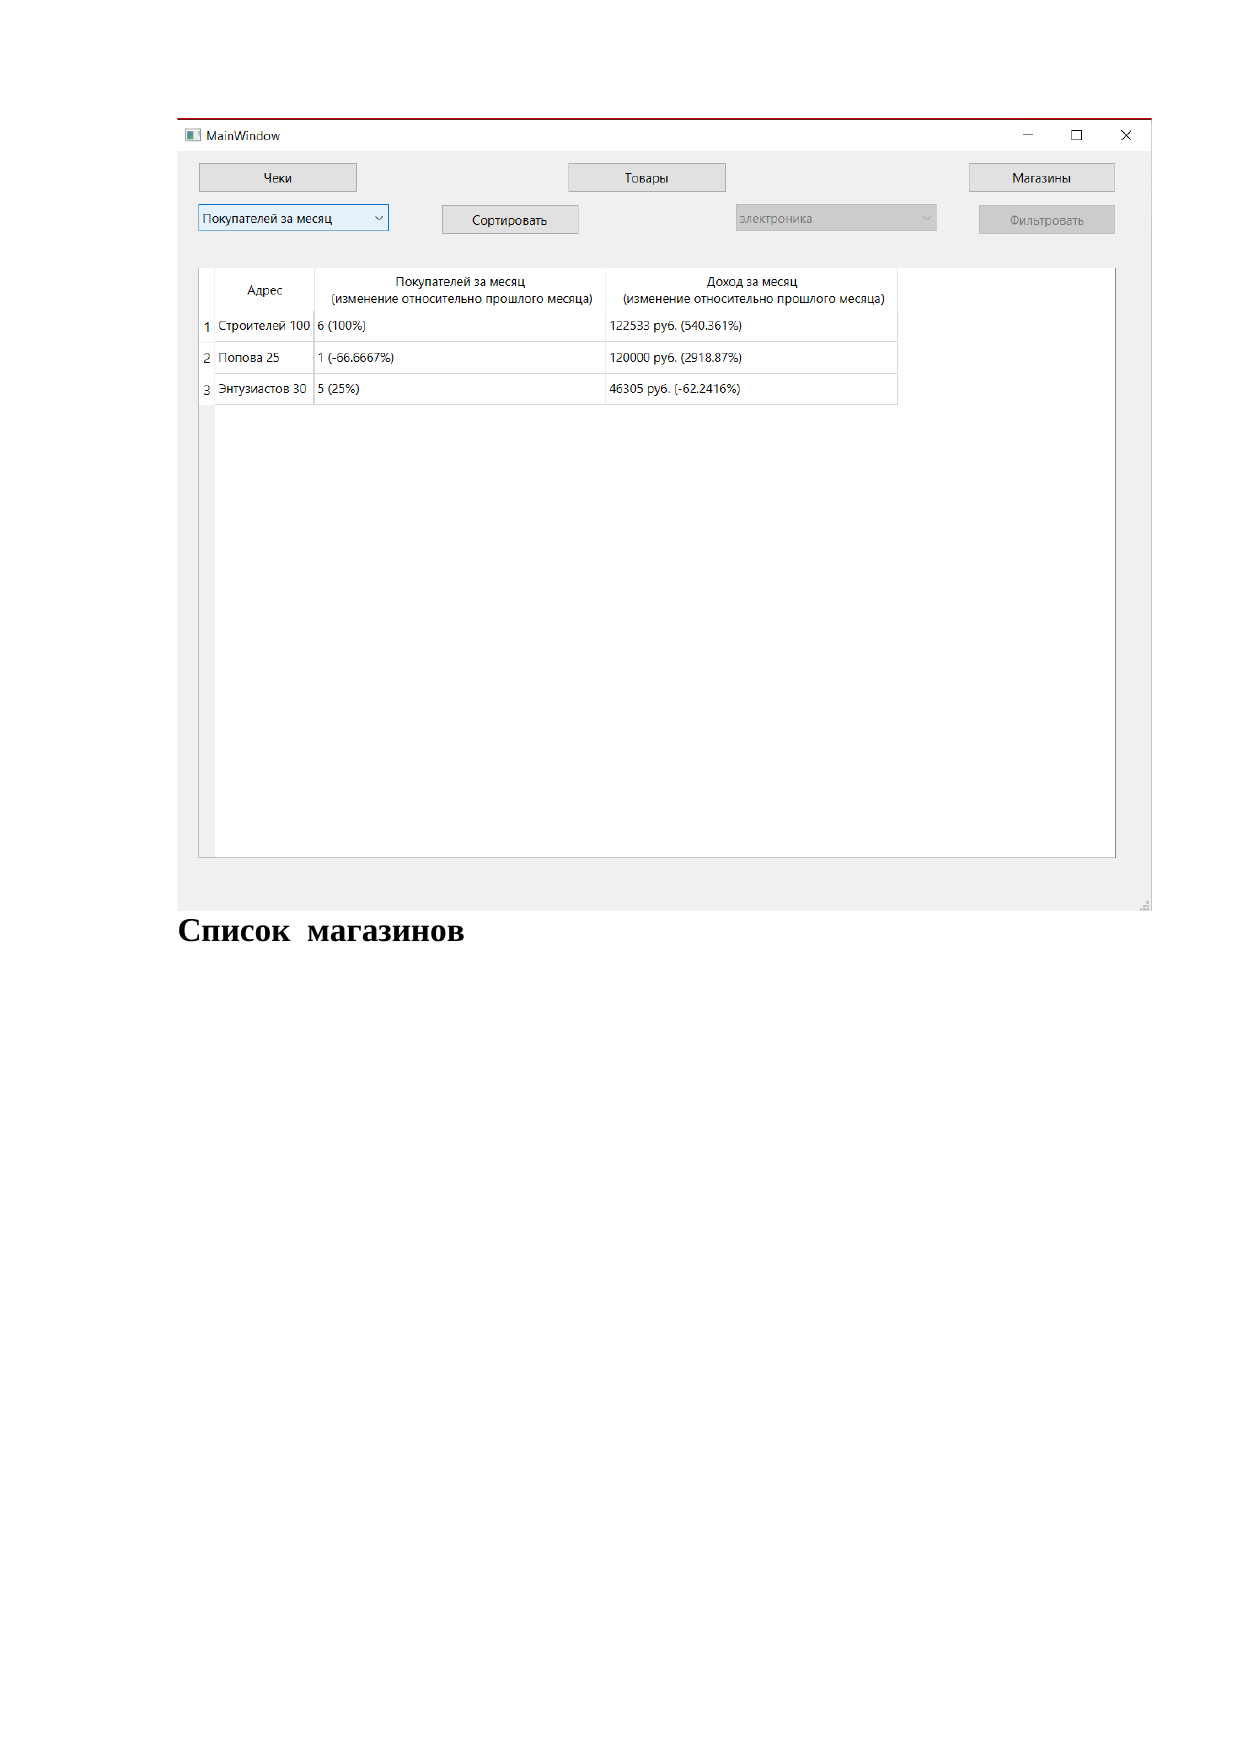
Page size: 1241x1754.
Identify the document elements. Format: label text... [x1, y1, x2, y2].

text Список магазинов [177, 911, 1152, 949]
picture [177, 118, 1152, 911]
